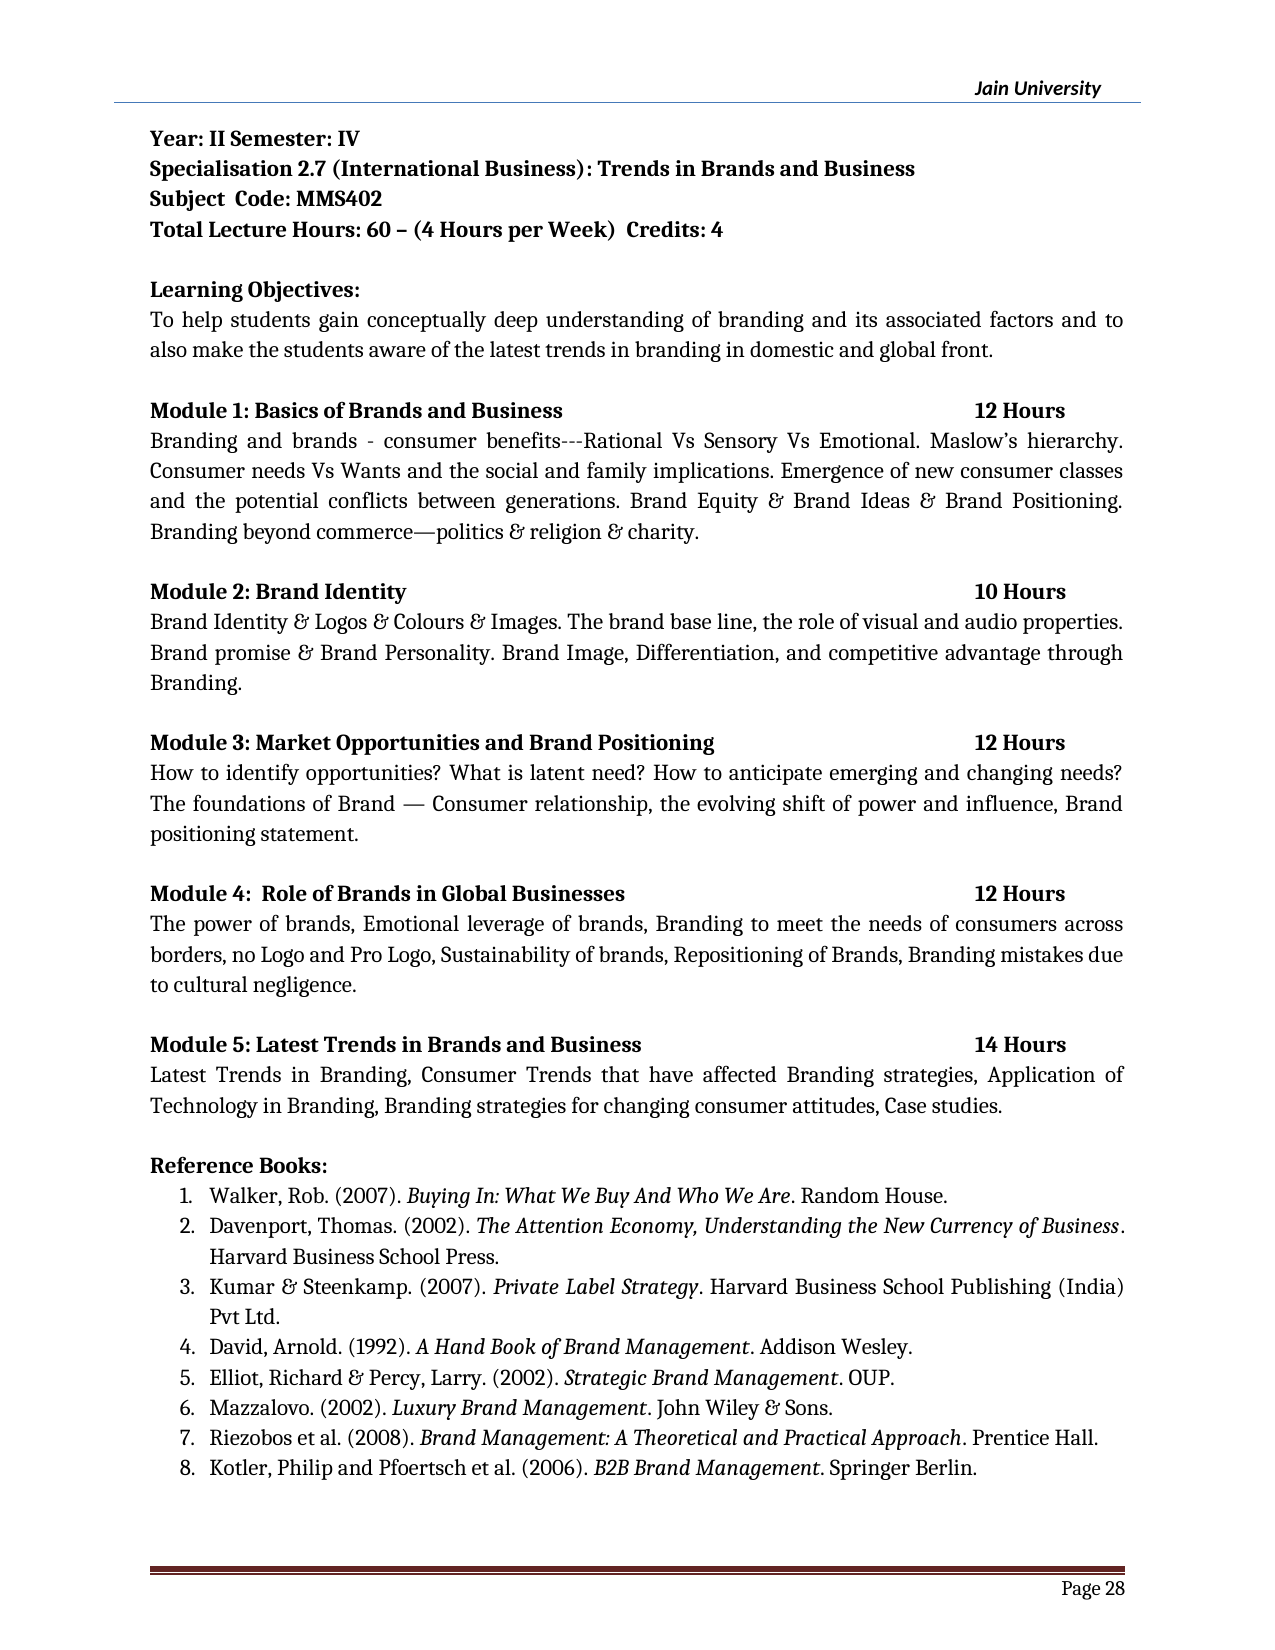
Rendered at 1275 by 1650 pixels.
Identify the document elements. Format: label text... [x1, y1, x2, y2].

text Module 5: Latest Trends in Brands and Business 14 Hours [150, 1032, 1125, 1058]
text Module 2: Brand Identity 10 Hours [150, 579, 1125, 605]
list Mazzalovo. (2002). Luxury Brand Management. John Wiley & Sons. [179, 1394, 1125, 1421]
text To help students gain conceptually deep understanding of branding and its associated factors and to also make the students aware of the latest trends in branding in domestic and global front. [150, 307, 1125, 364]
list Davenport, Thomas. (2002). The Attention Economy, Understanding the New Currency of Business. Harvard Business School Press. [179, 1213, 1125, 1270]
text How to identify opportunities? What is latent need? How to anticipate emerging and changing needs? The foundations of Brand — Consumer relationship, the evolving shift of power and influence, Brand positioning statement. [150, 760, 1125, 847]
list Elliot, Richard & Percy, Larry. (2002). Strategic Brand Management. OUP. [179, 1364, 1125, 1391]
text Module 4: Role of Brands in Global Businesses 12 Hours [150, 881, 1125, 907]
text Module 1: Basics of Brands and Business 12 Hours [150, 398, 1125, 424]
list Riezobos et al. (2008). Brand Management: A Theoretical and Practical Approach. Prentice Hall. [179, 1425, 1125, 1451]
text Brand Identity & Logos & Colours & Images. The brand base line, the role of visual and audio properties. Brand promise & Brand Personality. Brand Image, Differentiation, and competitive advantage through Branding. [150, 609, 1125, 696]
list Walker, Rob. (2007). Buying In: What We Buy And Who We Are. Random House. [179, 1183, 1125, 1209]
list Kotler, Philip and Pfoertsch et al. (2006). B2B Brand Management. Springer Berlin. [179, 1455, 1125, 1481]
text Specialisation 2.7 (International Business): Trends in Brands and Business [150, 156, 1125, 182]
text The power of brands, Emotional leverage of brands, Branding to meet the needs of consumers across borders, no Logo and Pro Logo, Sustainability of brands, Repositioning of Brands, Branding mistakes due to cultural negligence. [150, 911, 1125, 998]
text Subject Code: MMS402 [150, 186, 1125, 213]
list David, Arnold. (1992). A Hand Book of Brand Management. Addison Wesley. [179, 1334, 1125, 1361]
text Reference Books: [150, 1153, 1125, 1179]
text Latest Trends in Branding, Consumer Trends that have affected Branding strategies, Application of Technology in Branding, Branding strategies for changing consumer attitudes, Case studies. [150, 1062, 1125, 1119]
text Total Lecture Hours: 60 – (4 Hours per Week) Credits: 4 [150, 216, 1125, 243]
text Branding and brands - consumer benefits---Rational Vs Sensory Vs Emotional. Maslow’s hierarchy. Consumer needs Vs Wants and the social and family implications. Emergence of new consumer classes and the potential conflicts between generations. Brand Equity & Brand Ideas & Brand Positioning. Branding beyond commerce—politics & religion & charity. [150, 428, 1125, 545]
list Kumar & Steenkamp. (2007). Private Label Strategy. Harvard Business School Publishing (India) Pvt Ltd. [179, 1274, 1125, 1330]
text Module 3: Market Opportunities and Brand Positioning 12 Hours [150, 730, 1125, 756]
text Learning Objectives: [150, 277, 1125, 303]
text Year: II Semester: IV [150, 126, 1125, 152]
